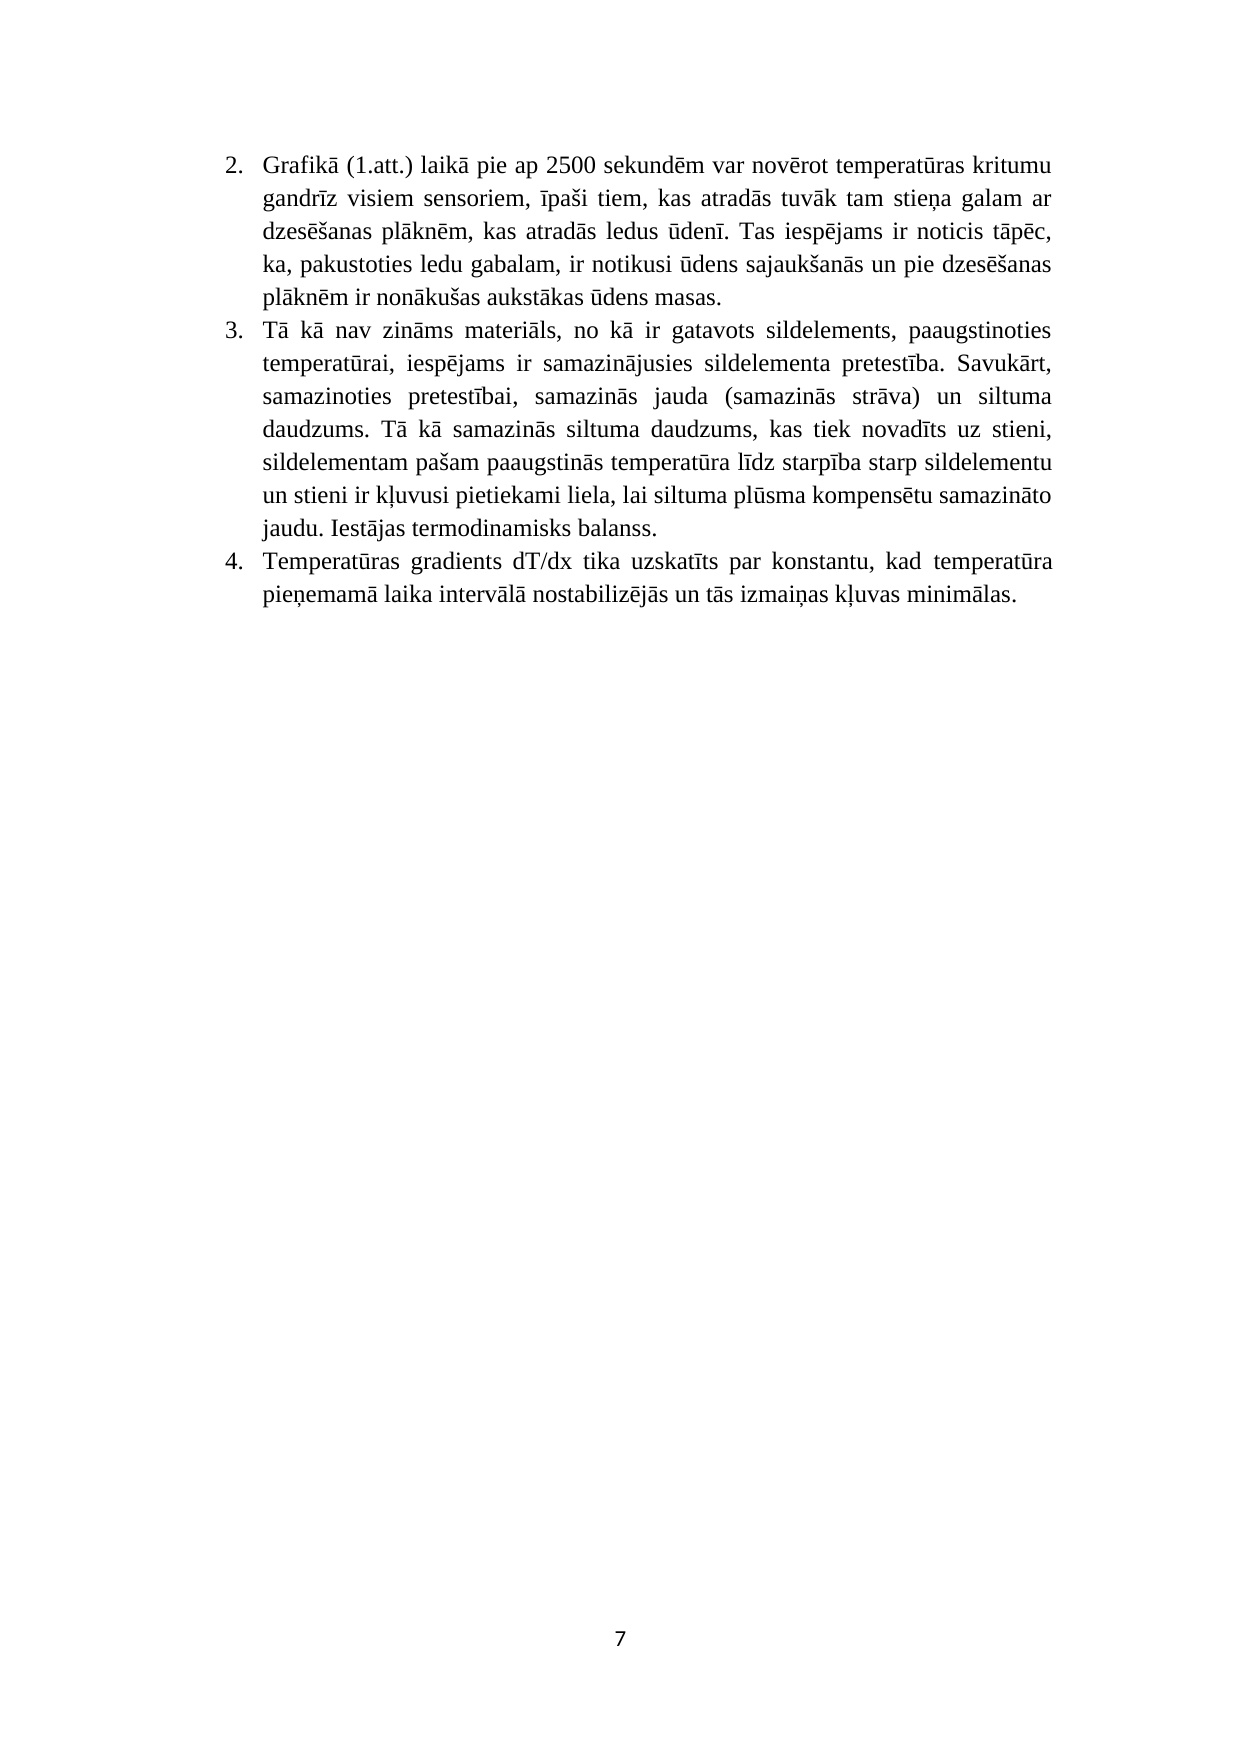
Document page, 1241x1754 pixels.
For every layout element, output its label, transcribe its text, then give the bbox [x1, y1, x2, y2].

list Grafikā (1.att.) laikā pie ap 2500 sekundēm var novērot temperatūras kritumu gandrīz visiem sensoriem, īpaši tiem, kas atradās tuvāk tam stieņa galam ar dzesēšanas plāknēm, kas atradās ledus ūdenī. Tas iespējams ir noticis tāpēc, ka, pakustoties ledu gabalam, ir notikusi ūdens sajaukšanās un pie dzesēšanas plāknēm ir nonākušas aukstākas ūdens masas. [225, 150, 1053, 311]
list Tā kā nav zināms materiāls, no kā ir gatavots sildelements, paaugstinoties temperatūrai, iespējams ir samazinājusies sildelementa pretestība. Savukārt, samazinoties pretestībai, samazinās jauda (samazinās strāva) un siltuma daudzums. Tā kā samazinās siltuma daudzums, kas tiek novadīts uz stieni, sildelementam pašam paaugstinās temperatūra līdz starpība starp sildelementu un stieni ir kļuvusi pietiekami liela, lai siltuma plūsma kompensētu samazināto jaudu. Iestājas termodinamisks balanss. [225, 315, 1053, 542]
list Temperatūras gradients dT/dx tika uzskatīts par konstantu, kad temperatūra pieņemamā laika intervālā nostabilizējās un tās izmaiņas kļuvas minimālas. [225, 546, 1053, 608]
